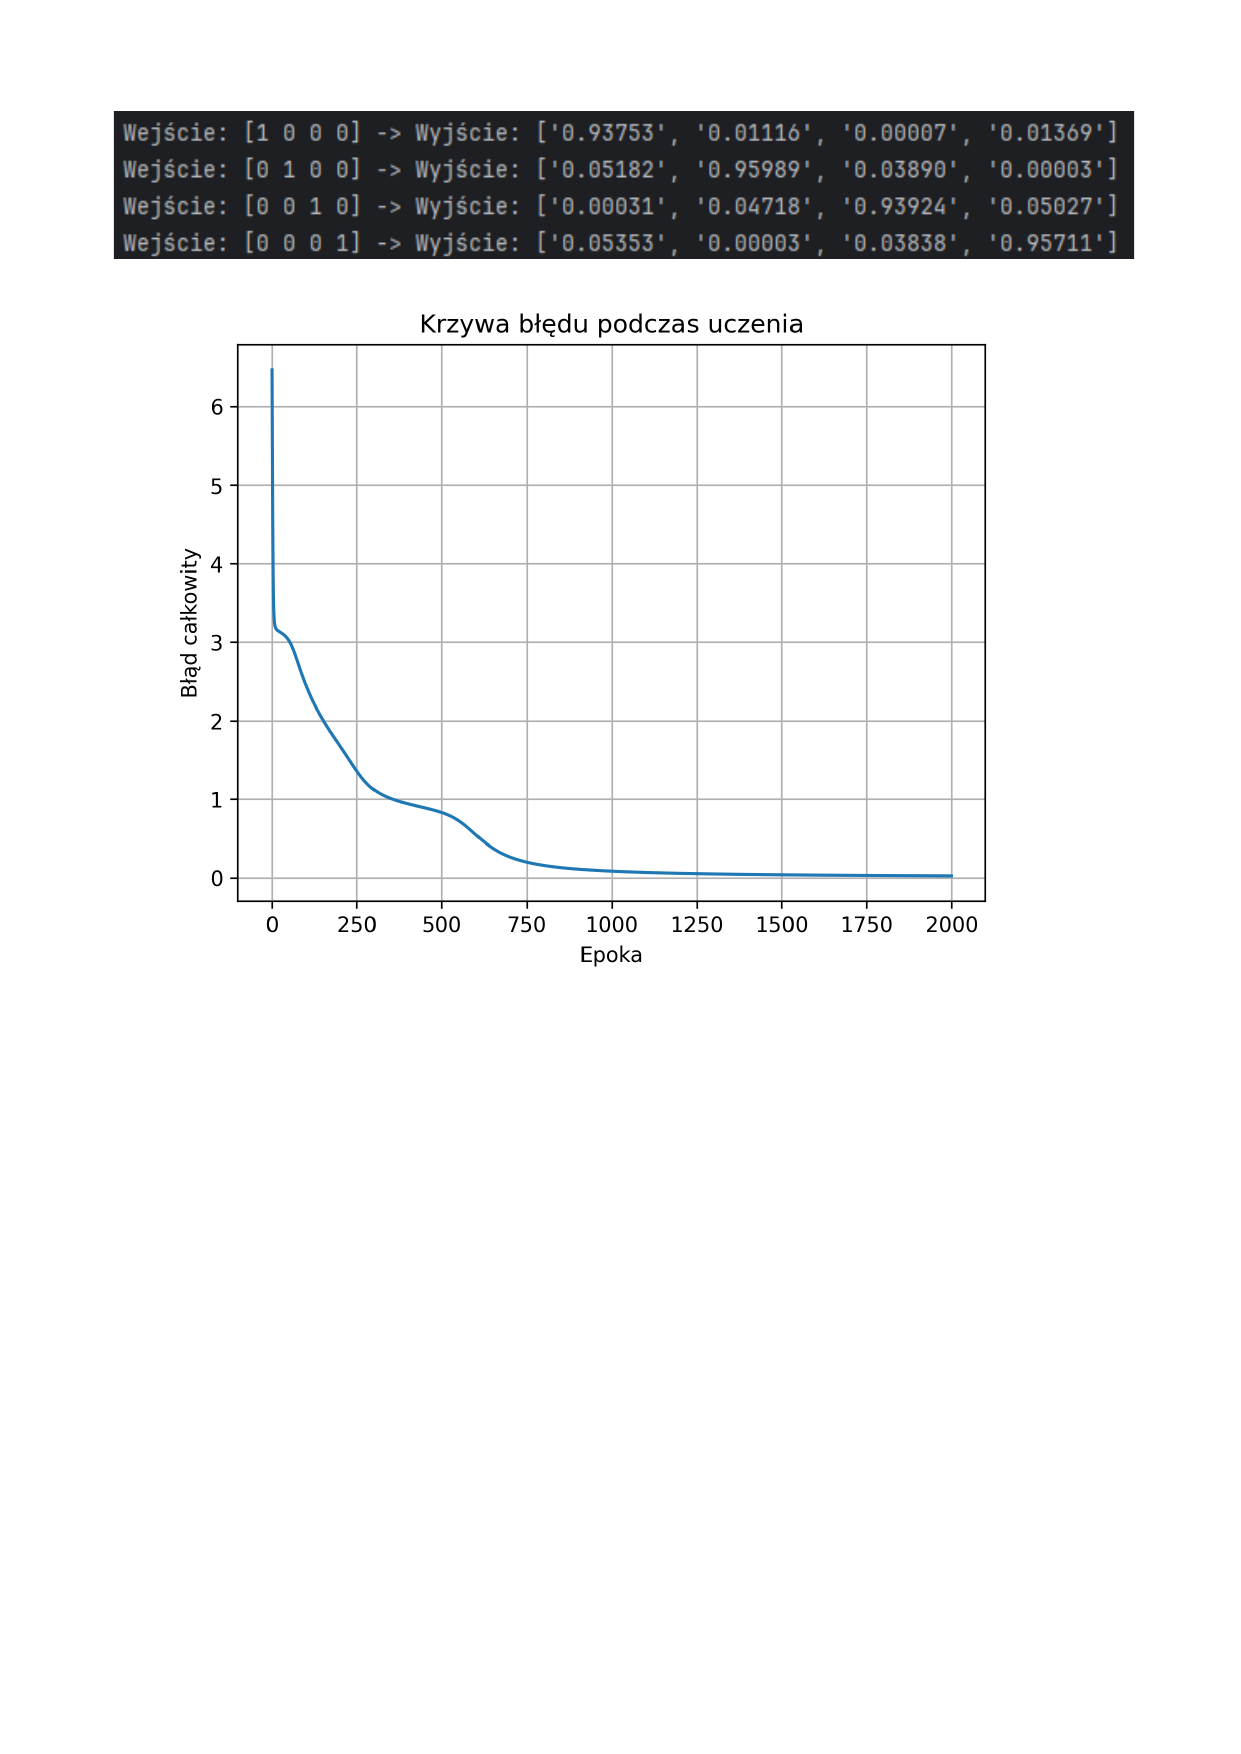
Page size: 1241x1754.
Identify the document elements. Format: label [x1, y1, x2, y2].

picture [166, 298, 997, 977]
picture [112, 111, 1134, 258]
